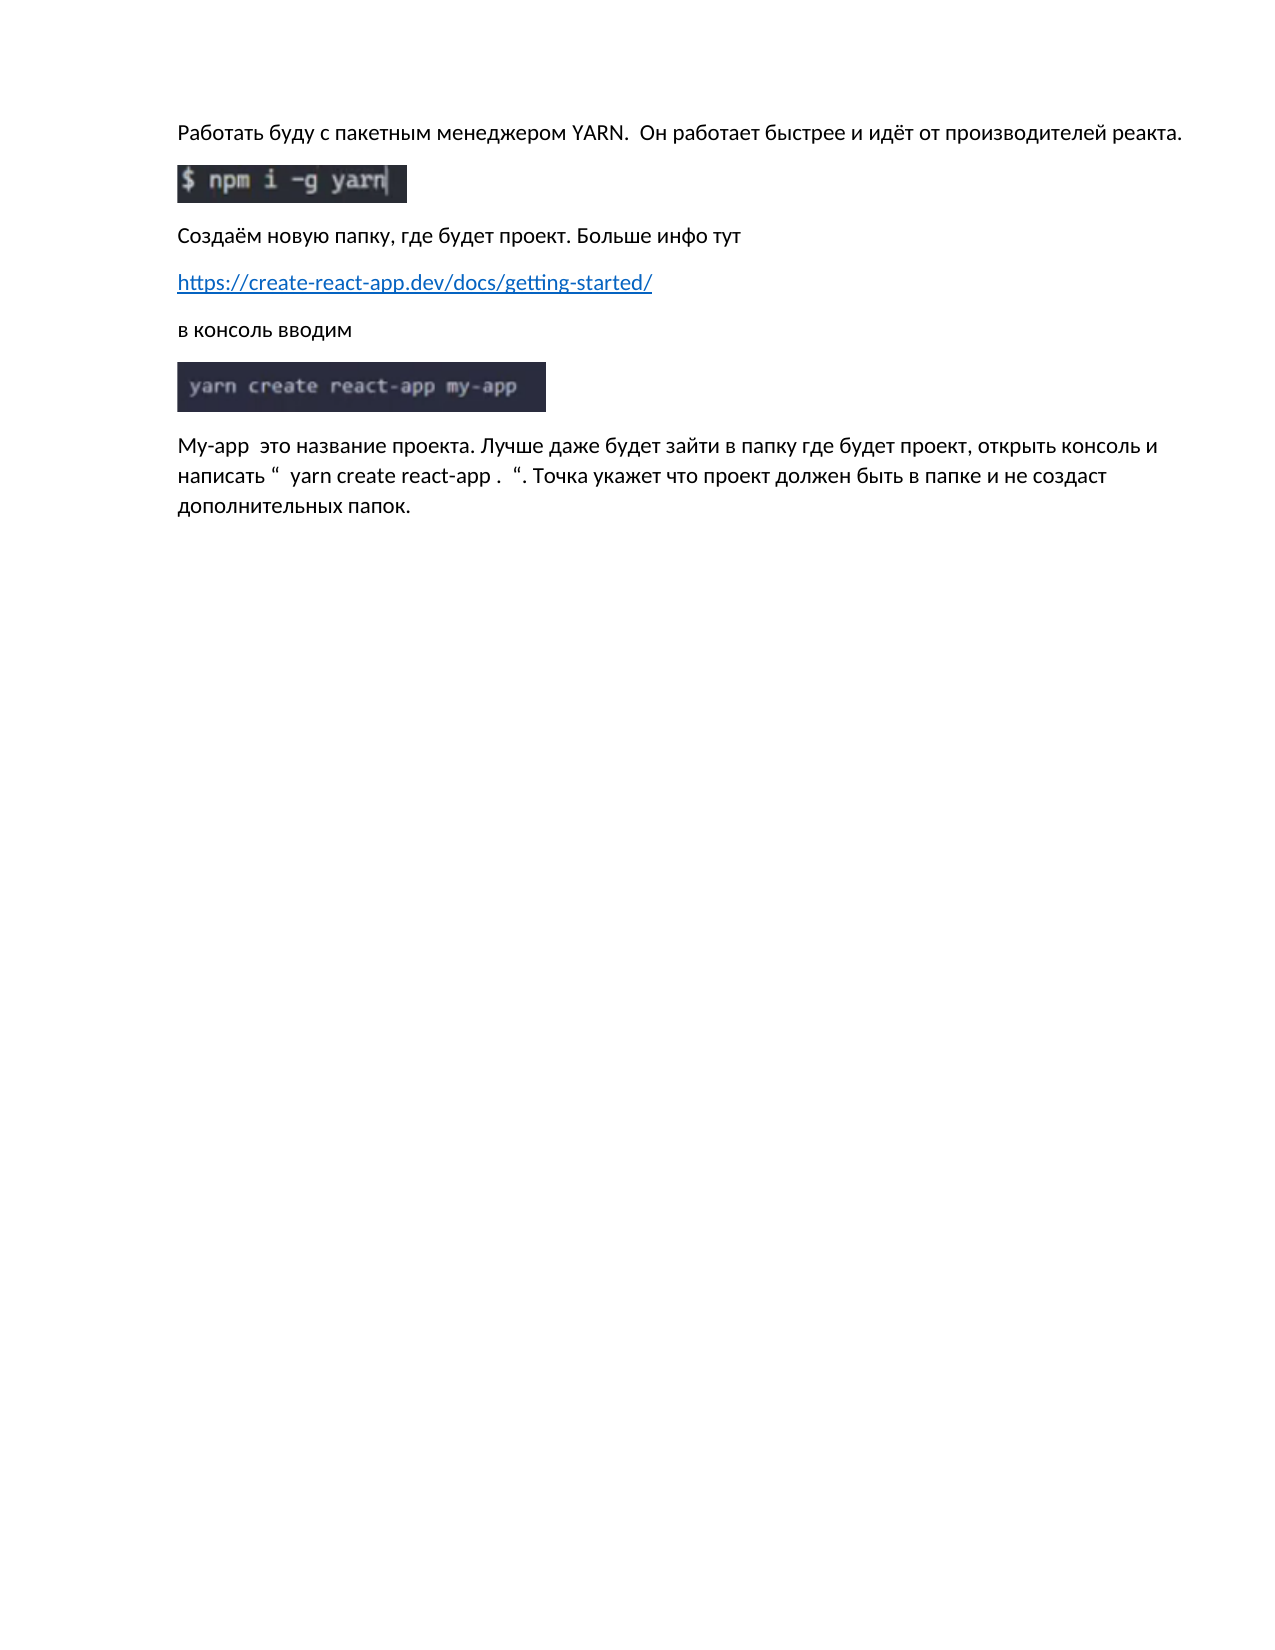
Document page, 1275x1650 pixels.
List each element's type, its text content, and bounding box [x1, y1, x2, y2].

text Создаём новую папку, где будет проект. Больше инфо тут [177, 221, 1186, 249]
text в консоль вводим [177, 315, 1186, 343]
text Работать буду с пакетным менеджером YARN. Он работает быстрее и идёт от производителей реакта. [177, 118, 1186, 146]
picture [177, 165, 407, 203]
text https://create-react-app.dev/docs/getting-started/ [177, 268, 1186, 296]
text My-app это название проекта. Лучше даже будет зайти в папку где будет проект, открыть консоль и написать “ yarn create react-app . “. Точка укажет что проект должен быть в папке и не создаст дополнительных папок. [177, 431, 1186, 519]
picture [177, 362, 546, 412]
